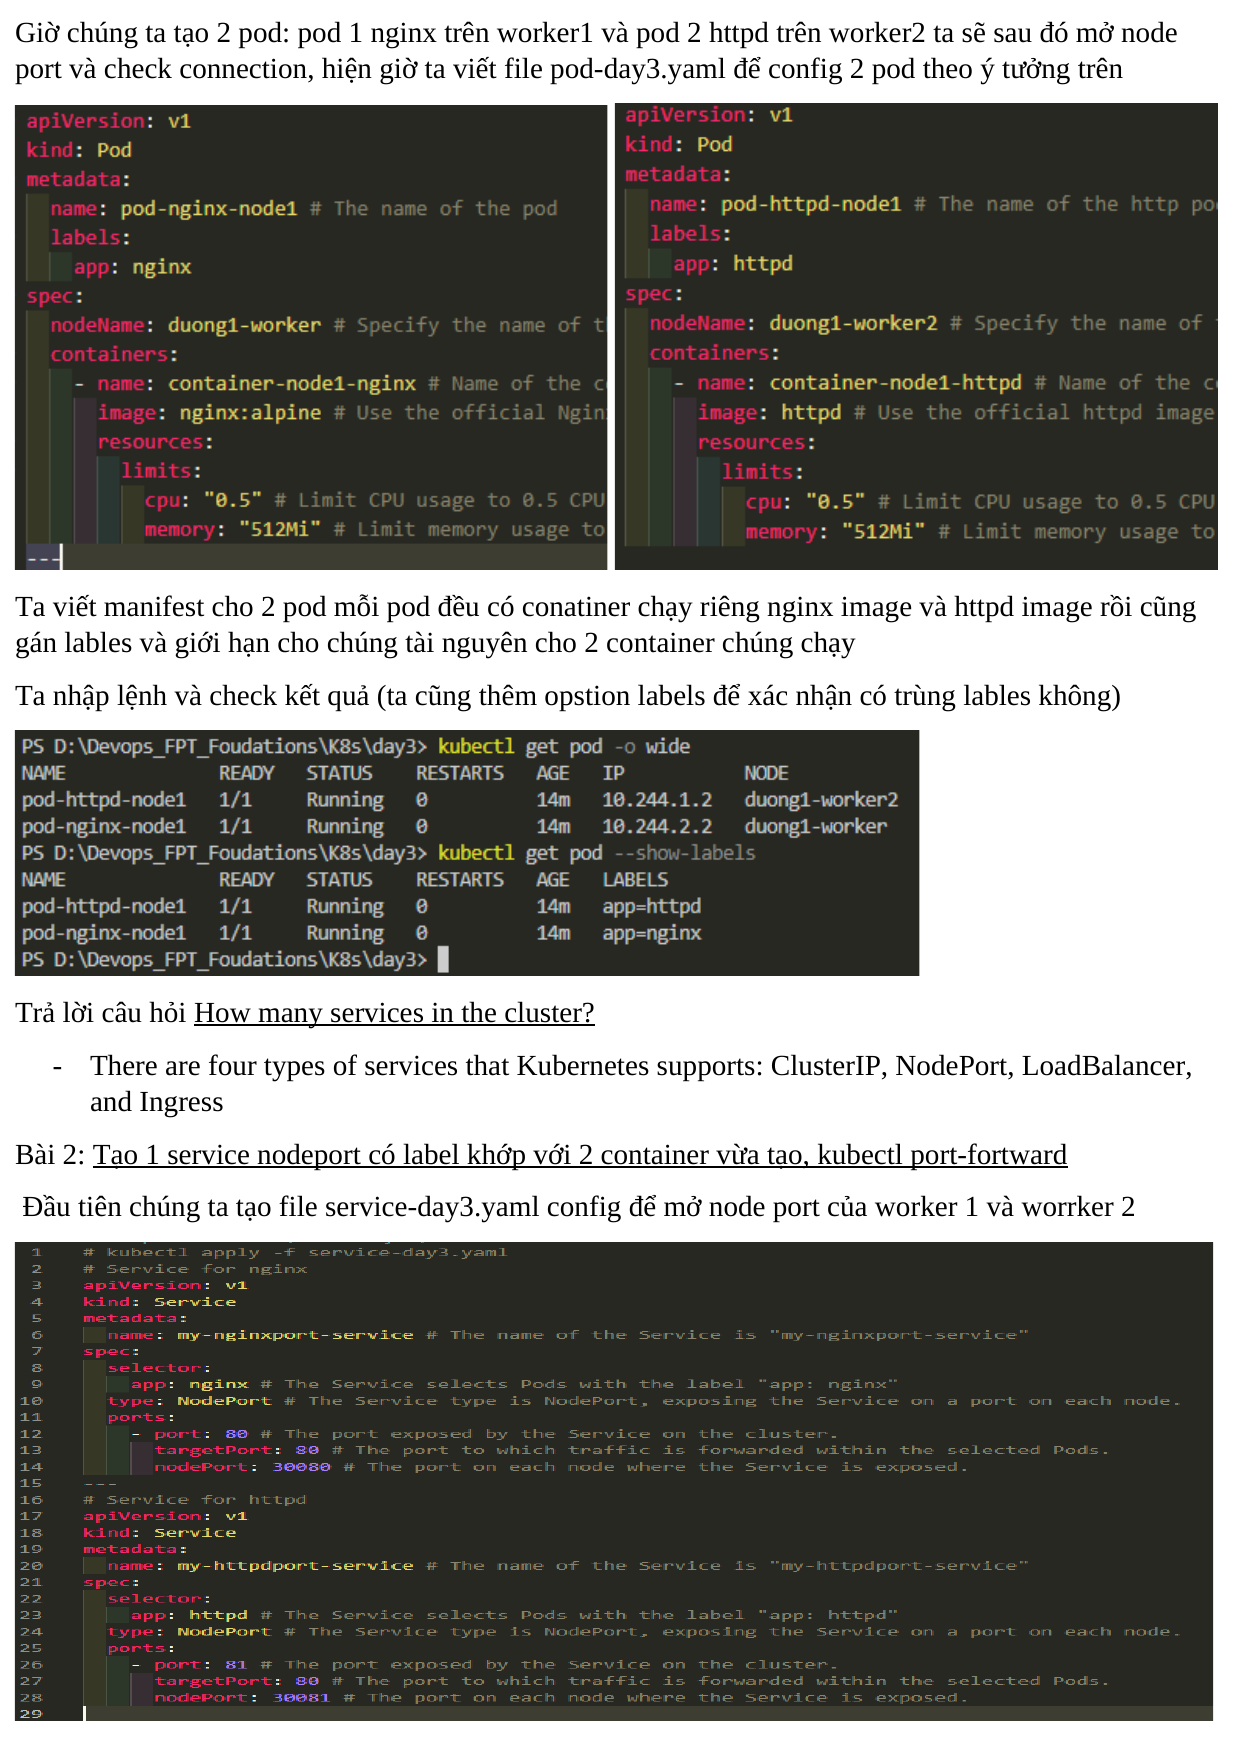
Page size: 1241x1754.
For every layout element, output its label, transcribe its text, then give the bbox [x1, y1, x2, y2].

text Giờ chúng ta tạo 2 pod: pod 1 nginx trên worker1 và pod 2 httpd trên worker2 ta sẽ sau đó mở node port và check connection, hiện giờ ta viết file pod-day3.yaml để config 2 pod theo ý tưởng trên [15, 15, 1226, 84]
text Ta viết manifest cho 2 pod mỗi pod đều có conatiner chạy riêng nginx image và httpd image rồi cũng gán lables và giới hạn cho chúng tài nguyên cho 2 container chúng chạy [15, 589, 1226, 658]
picture [14, 1242, 1214, 1721]
text Bài 2: Tạo 1 service nodeport có label khớp với 2 container vừa tạo, kubectl port-fortward [15, 1137, 1226, 1170]
picture [614, 103, 1218, 570]
text Đầu tiên chúng ta tạo file service-day3.yaml config để mở node port của worker 1 và worrker 2 [15, 1189, 1226, 1223]
picture [14, 730, 920, 976]
list There are four types of services that Kubernetes supports: ClusterIP, NodePort, LoadBalancer, and Ingress [52, 1048, 1226, 1117]
picture [14, 105, 608, 570]
text Trả lời câu hỏi How many services in the cluster? [15, 995, 1226, 1028]
text Ta nhập lệnh và check kết quả (ta cũng thêm opstion labels để xác nhận có trùng lables không) [15, 678, 1226, 711]
